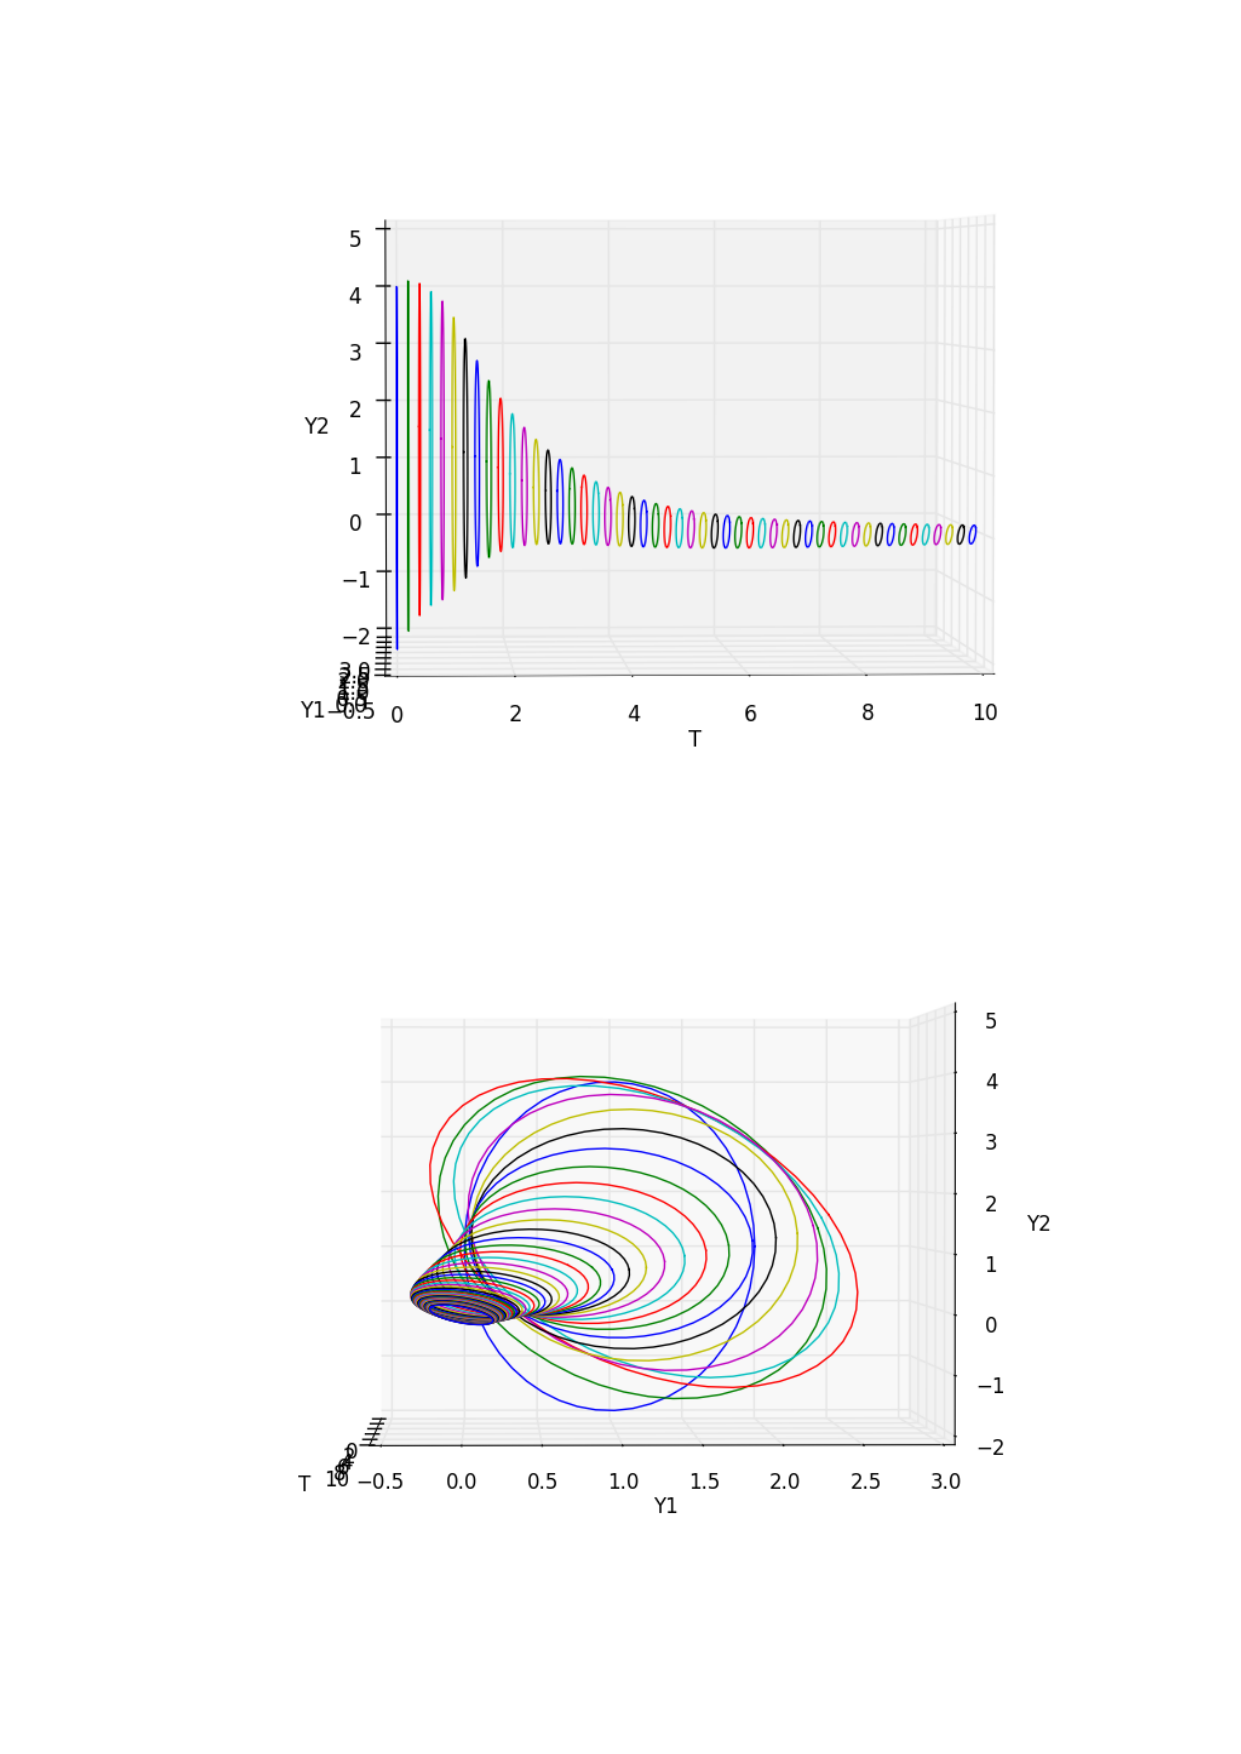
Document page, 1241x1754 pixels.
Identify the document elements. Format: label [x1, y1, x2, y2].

picture [147, 59, 1176, 835]
picture [147, 860, 1134, 1604]
